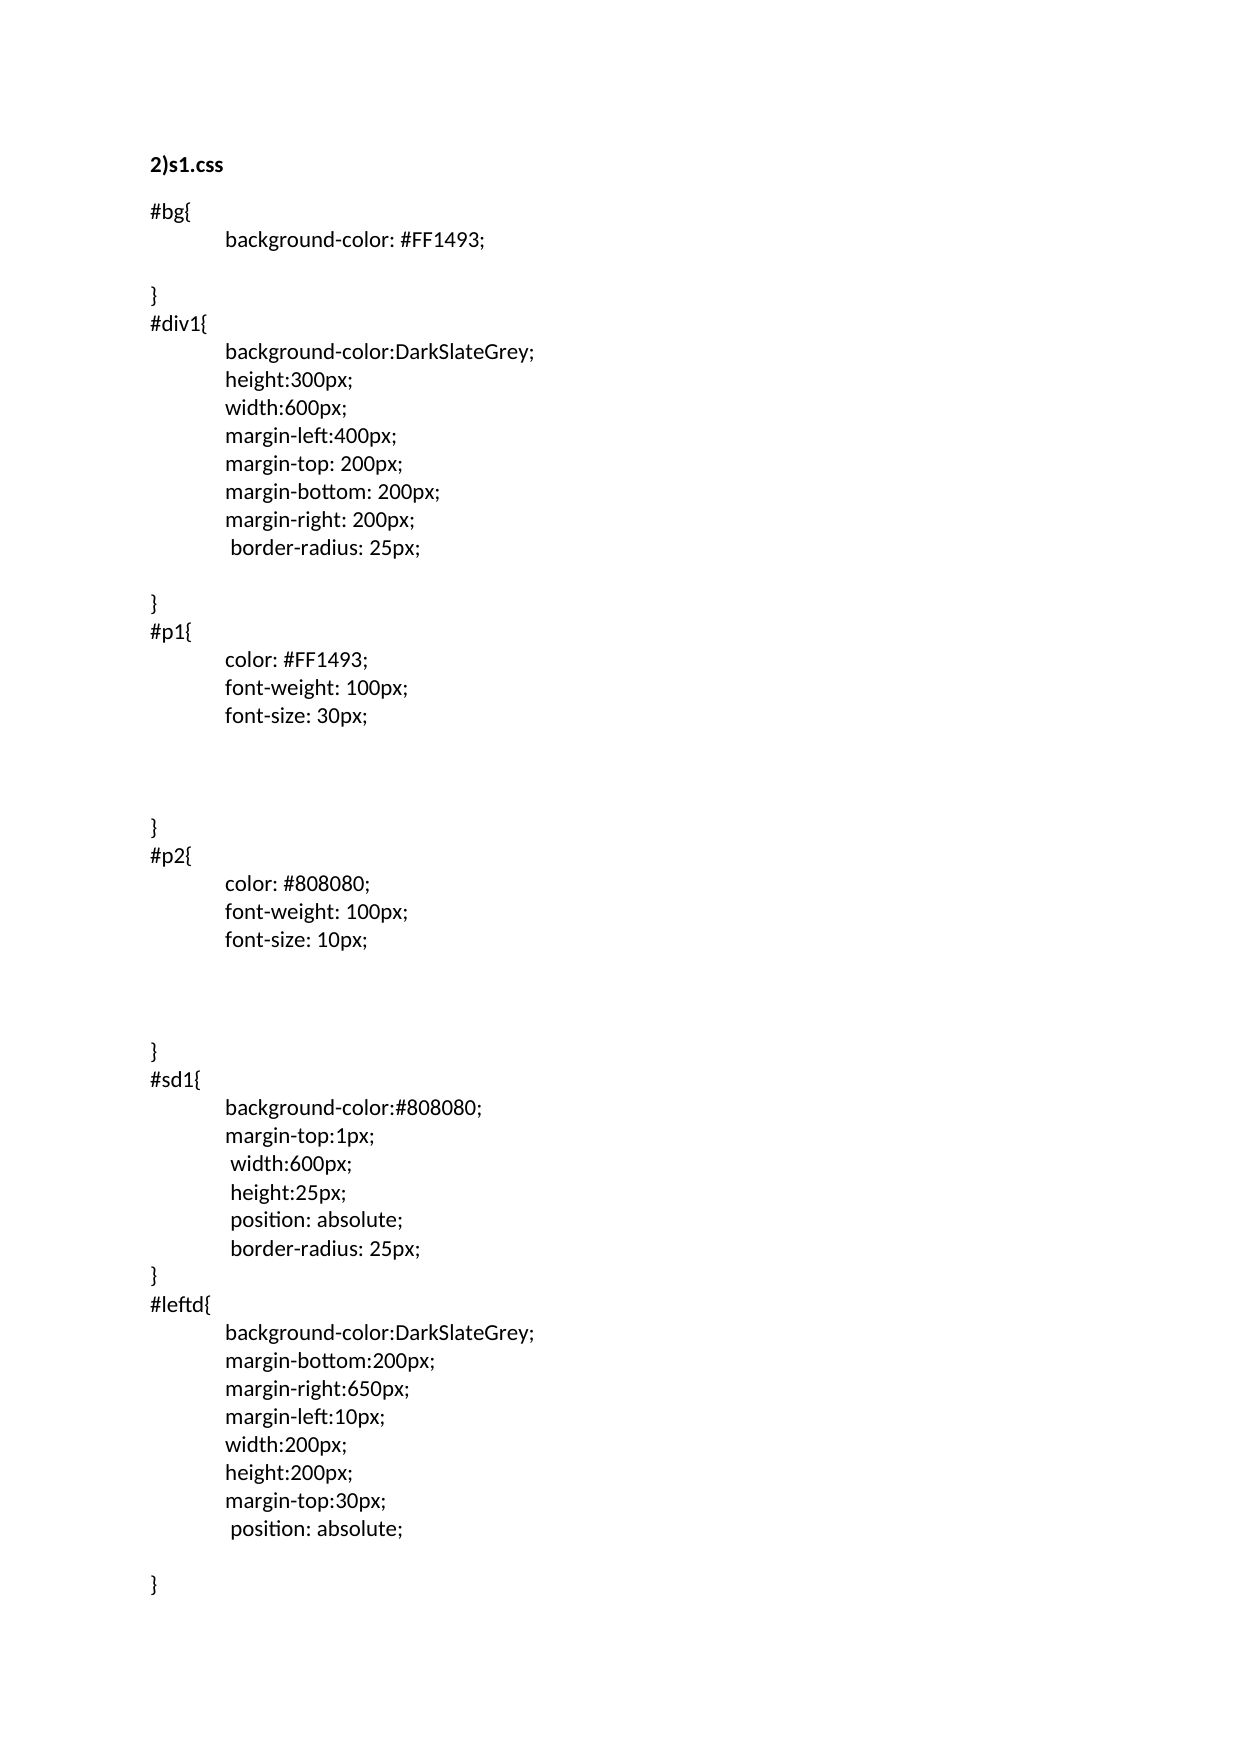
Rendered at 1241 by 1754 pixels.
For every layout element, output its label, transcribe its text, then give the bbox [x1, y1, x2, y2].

text #bg{ [150, 197, 1090, 225]
text margin-top:30px; [150, 1486, 1090, 1514]
text } [150, 1037, 1090, 1066]
text } [150, 1262, 1090, 1290]
text } [150, 1570, 1090, 1598]
text } [150, 589, 1090, 617]
text #sd1{ [150, 1066, 1090, 1093]
text } [150, 813, 1090, 841]
text color: #808080; [150, 869, 1090, 897]
text width:600px; [150, 1149, 1090, 1178]
text margin-left:10px; [150, 1402, 1090, 1430]
text background-color:DarkSlateGrey; [150, 1318, 1090, 1346]
text font-weight: 100px; [150, 897, 1090, 925]
text width:600px; [150, 393, 1090, 421]
text border-radius: 25px; [150, 1234, 1090, 1262]
text background-color: #FF1493; [150, 225, 1090, 253]
text 2)s1.css [150, 150, 1090, 178]
text margin-top: 200px; [150, 449, 1090, 477]
text #leftd{ [150, 1290, 1090, 1318]
text height:200px; [150, 1458, 1090, 1486]
text position: absolute; [150, 1514, 1090, 1542]
text font-weight: 100px; [150, 673, 1090, 701]
text #p1{ [150, 617, 1090, 645]
text width:200px; [150, 1430, 1090, 1458]
text height:300px; [150, 365, 1090, 393]
text } [150, 281, 1090, 309]
text background-color:#808080; [150, 1093, 1090, 1122]
text #div1{ [150, 309, 1090, 337]
text margin-right: 200px; [150, 505, 1090, 533]
text font-size: 30px; [150, 701, 1090, 729]
text border-radius: 25px; [150, 533, 1090, 561]
text font-size: 10px; [150, 925, 1090, 953]
text position: absolute; [150, 1206, 1090, 1234]
text background-color:DarkSlateGrey; [150, 337, 1090, 365]
text height:25px; [150, 1178, 1090, 1206]
text #p2{ [150, 841, 1090, 869]
text color: #FF1493; [150, 645, 1090, 673]
text margin-top:1px; [150, 1122, 1090, 1149]
text margin-bottom:200px; [150, 1346, 1090, 1374]
text margin-left:400px; [150, 421, 1090, 449]
text margin-right:650px; [150, 1374, 1090, 1402]
text margin-bottom: 200px; [150, 477, 1090, 505]
